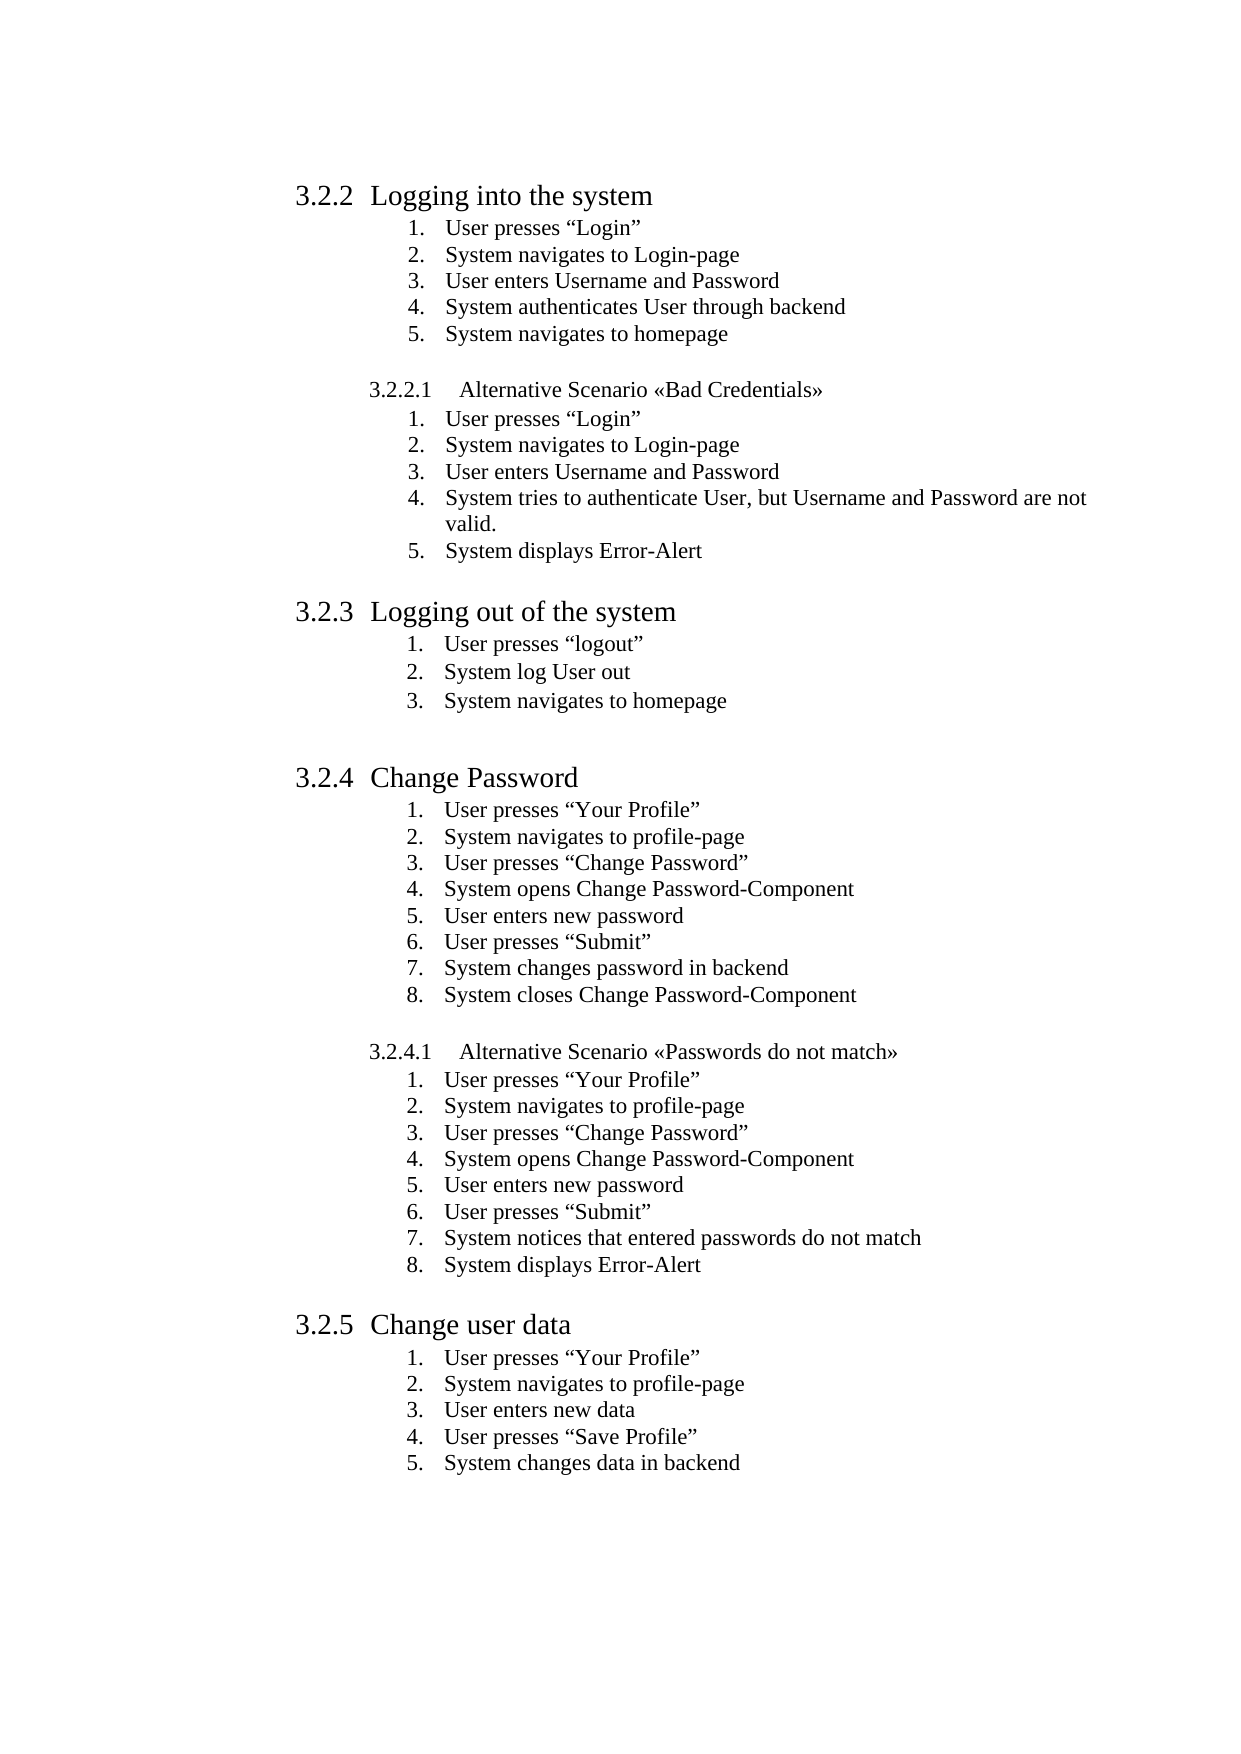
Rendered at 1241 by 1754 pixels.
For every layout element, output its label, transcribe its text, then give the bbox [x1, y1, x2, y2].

list System changes data in backend [406, 1449, 1093, 1475]
list User presses “Login” [408, 214, 1093, 241]
list User presses “Your Profile” [406, 796, 1093, 823]
list User enters new password [406, 1172, 1093, 1198]
list System navigates to Login-page [408, 241, 1093, 267]
list System navigates to Login-page [408, 431, 1093, 458]
list System changes password in backend [406, 954, 1093, 981]
list User presses “Login” [408, 405, 1093, 431]
list User presses “Your Profile” [406, 1344, 1093, 1370]
list User enters Username and Password [408, 267, 1093, 293]
list User presses “Save Profile” [406, 1423, 1093, 1449]
list User presses “Submit” [406, 1198, 1093, 1224]
list System navigates to homepage [406, 687, 1093, 713]
list System displays Error-Alert [406, 1251, 1093, 1277]
list System displays Error-Alert [408, 537, 1093, 563]
subtitle Alternative Scenario «Bad Credentials» [369, 377, 1093, 403]
subtitle Logging into the system [295, 178, 1093, 212]
list System notices that entered passwords do not match [406, 1224, 1093, 1251]
list User enters new data [406, 1396, 1093, 1423]
list System closes Change Password-Component [406, 981, 1093, 1007]
list System opens Change Password-Component [406, 875, 1093, 902]
list User presses “Change Password” [406, 849, 1093, 875]
list System tries to authenticate User, but Username and Password are not valid. [408, 484, 1093, 537]
list User presses “Change Password” [406, 1119, 1093, 1145]
list System authenticates User through backend [408, 293, 1093, 320]
list User enters new password [406, 902, 1093, 928]
list System navigates to profile-page [406, 823, 1093, 849]
subtitle Change Password [295, 760, 1093, 794]
list User presses “Your Profile” [406, 1066, 1093, 1092]
list System log User out [406, 658, 1093, 684]
list System opens Change Password-Component [406, 1145, 1093, 1172]
subtitle Change user data [295, 1307, 1093, 1341]
list System navigates to profile-page [406, 1092, 1093, 1119]
subtitle Logging out of the system [295, 594, 1093, 627]
list System navigates to homepage [408, 320, 1093, 346]
subtitle Alternative Scenario «Passwords do not match» [369, 1038, 1093, 1064]
list User presses “logout” [406, 630, 1093, 656]
list User enters Username and Password [408, 458, 1093, 484]
list User presses “Submit” [406, 928, 1093, 954]
list System navigates to profile-page [406, 1370, 1093, 1396]
